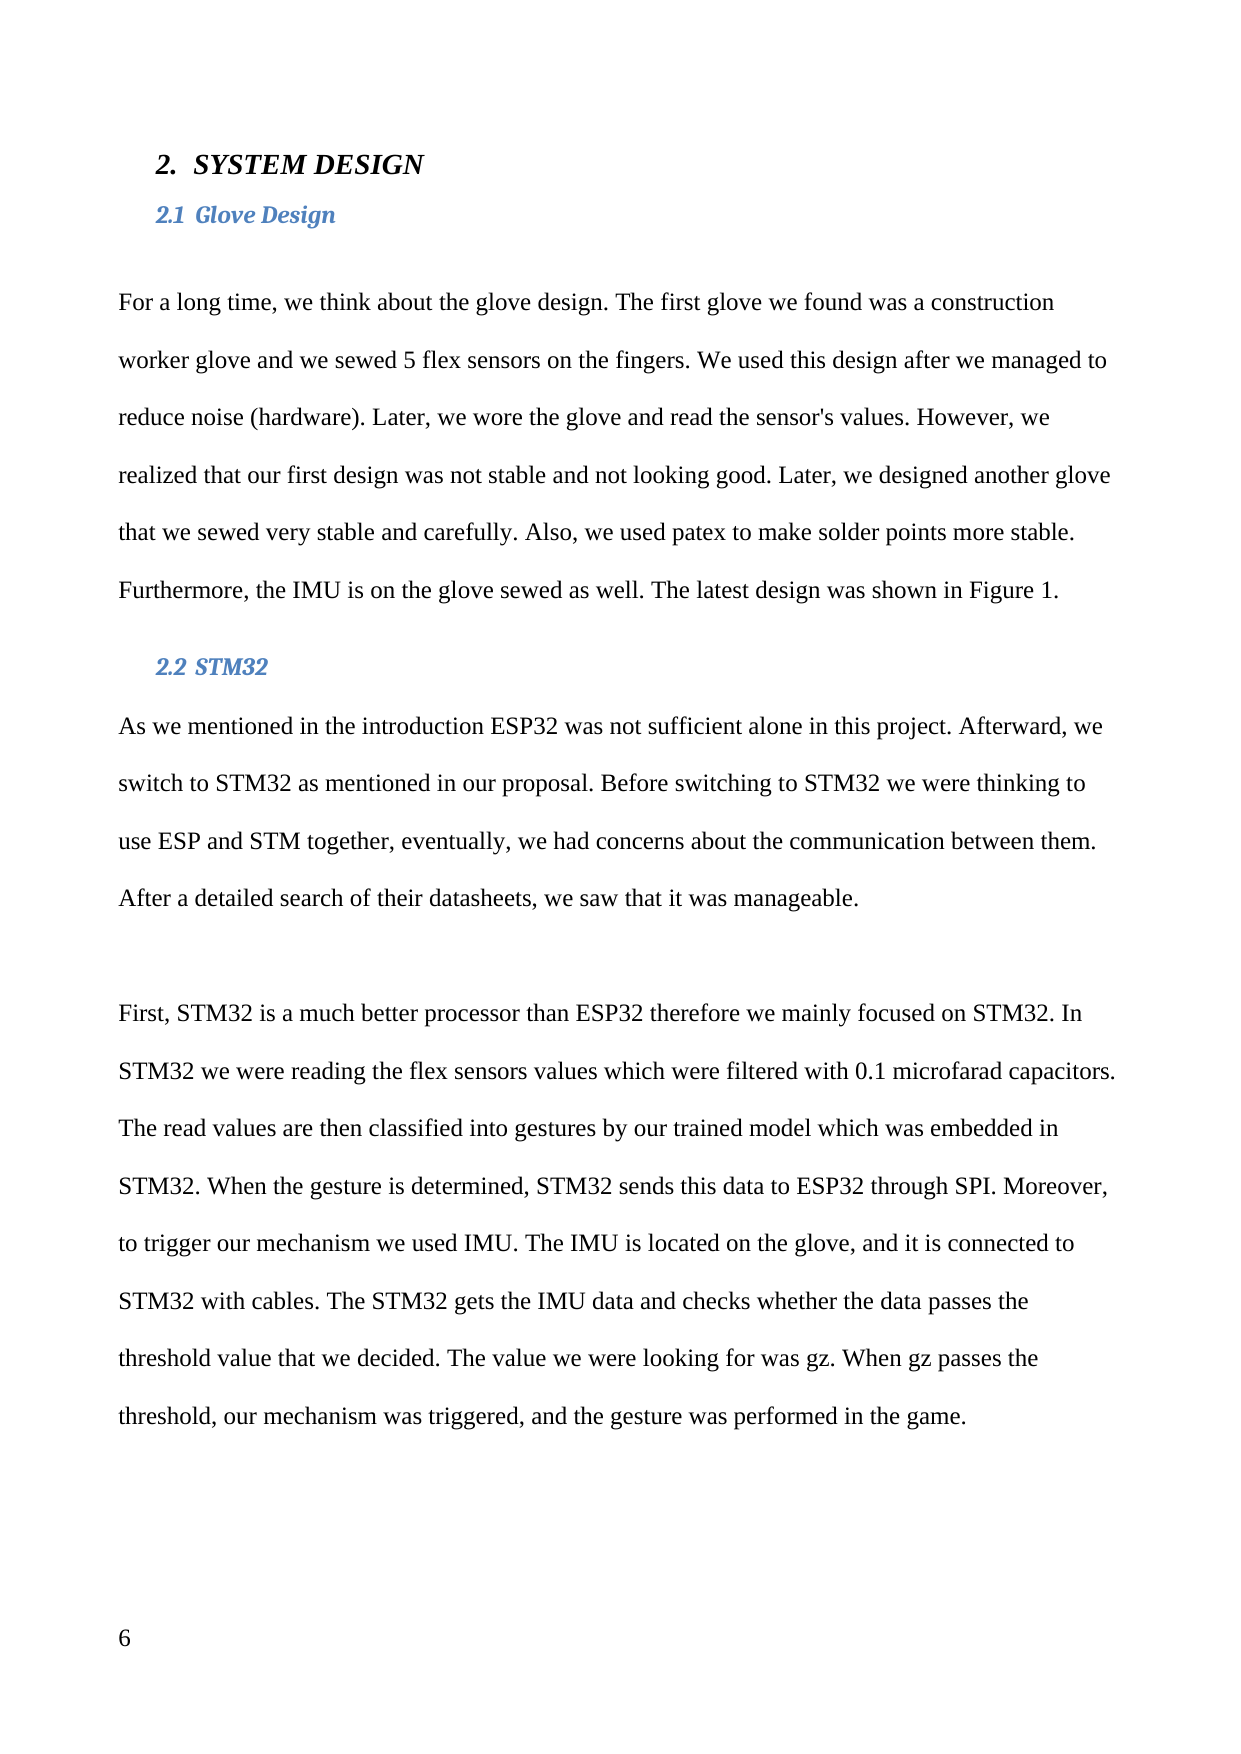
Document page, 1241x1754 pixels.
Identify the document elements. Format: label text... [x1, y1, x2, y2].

text First, STM32 is a much better processor than ESP32 therefore we mainly focused on STM32. In STM32 we were reading the flex sensors values which were filtered with 0.1 microfarad capacitors. The read values are then classified into gestures by our trained model which was embedded in STM32. When the gesture is determined, STM32 sends this data to ESP32 through SPI. Moreover, to trigger our mechanism we used IMU. The IMU is located on the glove, and it is connected to STM32 with cables. The STM32 gets the IMU data and checks whether the data passes the threshold value that we decided. The value we were looking for was gz. When gz passes the threshold, our mechanism was triggered, and the gesture was performed in the game. [118, 998, 1122, 1429]
text For a long time, we think about the glove design. The first glove we found was a construction worker glove and we sewed 5 flex sensors on the fingers. We used this design after we managed to reduce noise (hardware). Later, we wore the glove and read the sensor's values. However, we realized that our first design was not stable and not looking good. Later, we designed another glove that we sewed very stable and carefully. Also, we used patex to make solder points more stable. Furthermore, the IMU is on the glove sewed as well. The latest design was shown in Figure 1. [118, 287, 1122, 604]
text As we mentioned in the introduction ESP32 was not sufficient alone in this project. Afterward, we switch to STM32 as mentioned in our proposal. Before switching to STM32 we were thinking to use ESP and STM together, eventually, we had concerns about the communication between them. After a detailed search of their datasheets, we saw that it was manageable. [118, 711, 1122, 912]
subtitle STM32 [156, 653, 1122, 682]
subtitle SYSTEM DESIGN [156, 147, 1122, 180]
subtitle Glove Design [156, 201, 1122, 230]
